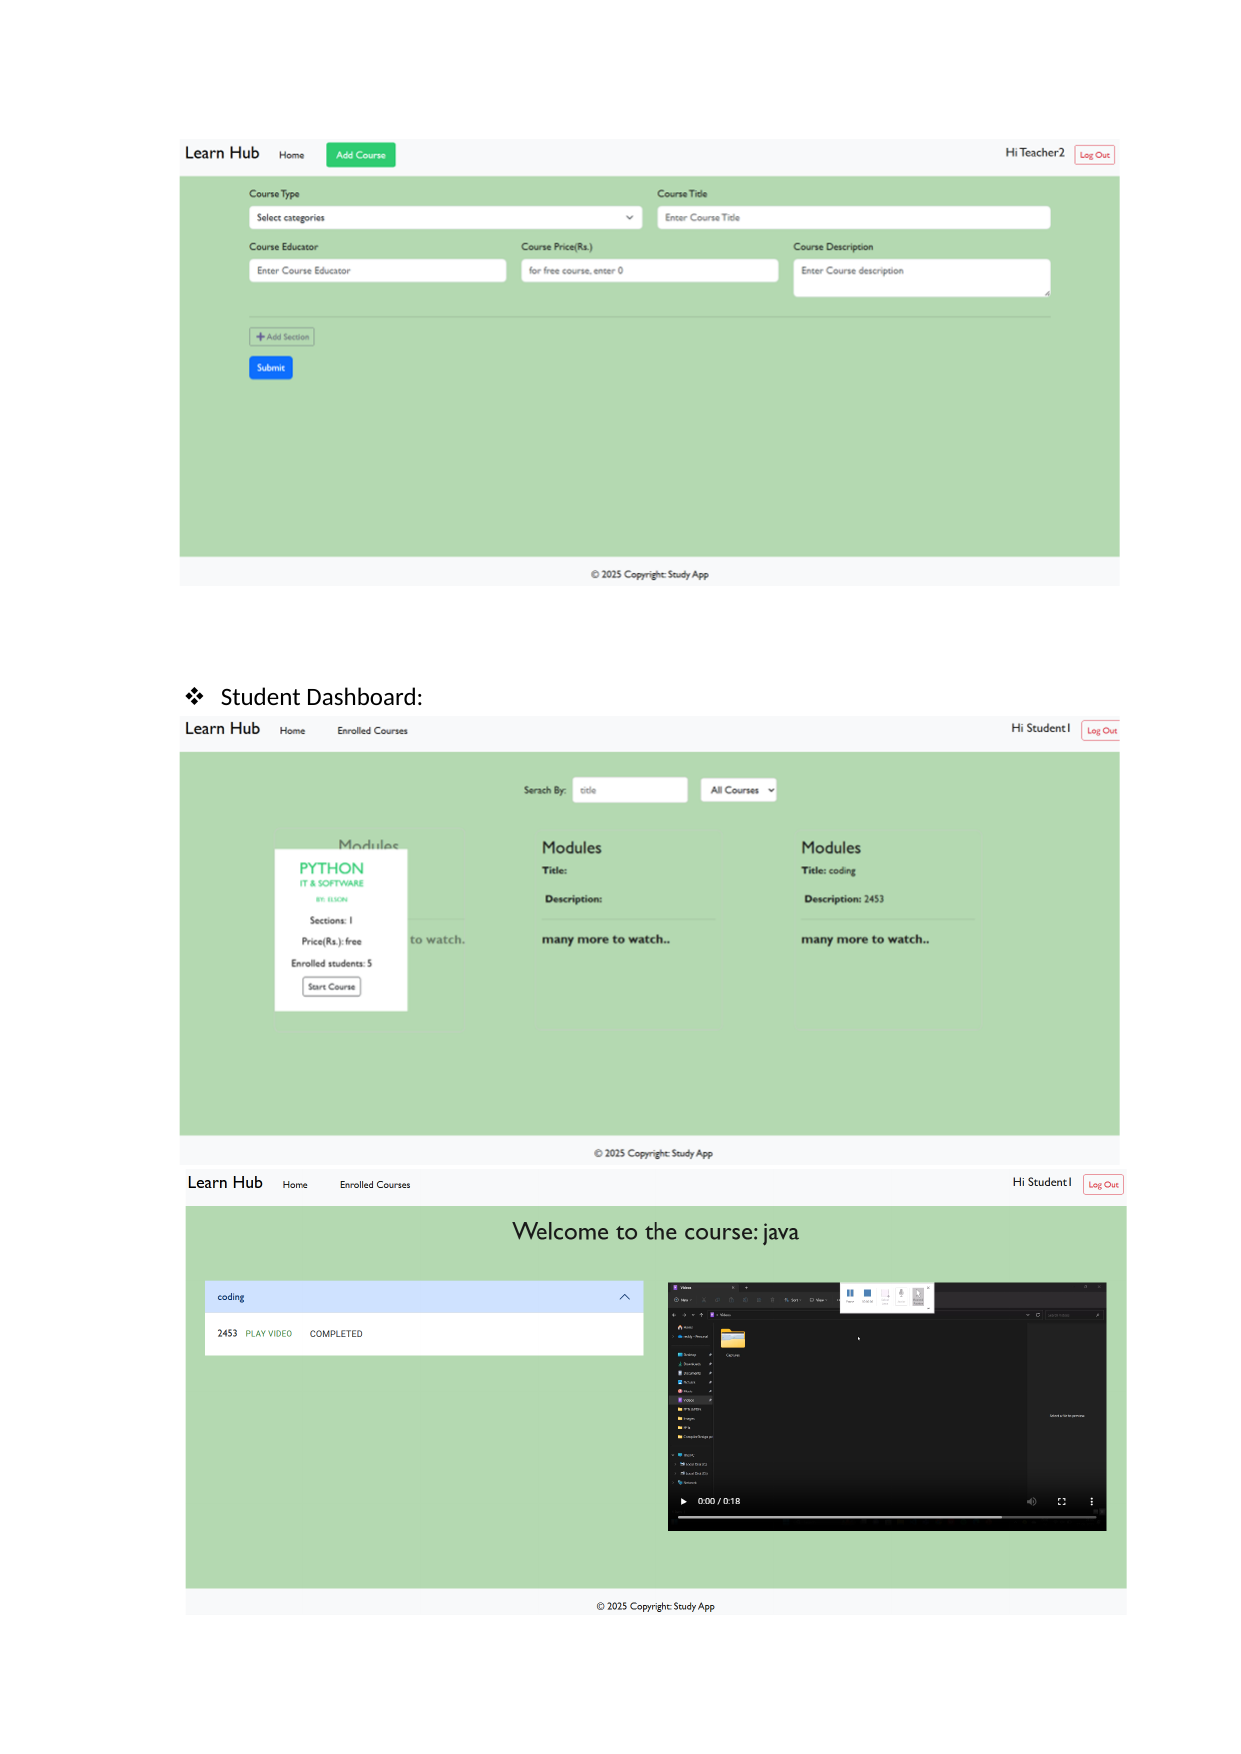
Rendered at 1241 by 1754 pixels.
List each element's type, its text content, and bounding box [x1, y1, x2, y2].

list Student Dashboard: [183, 681, 1198, 711]
picture [179, 716, 1120, 1165]
picture [185, 1169, 1127, 1615]
picture [179, 139, 1120, 586]
